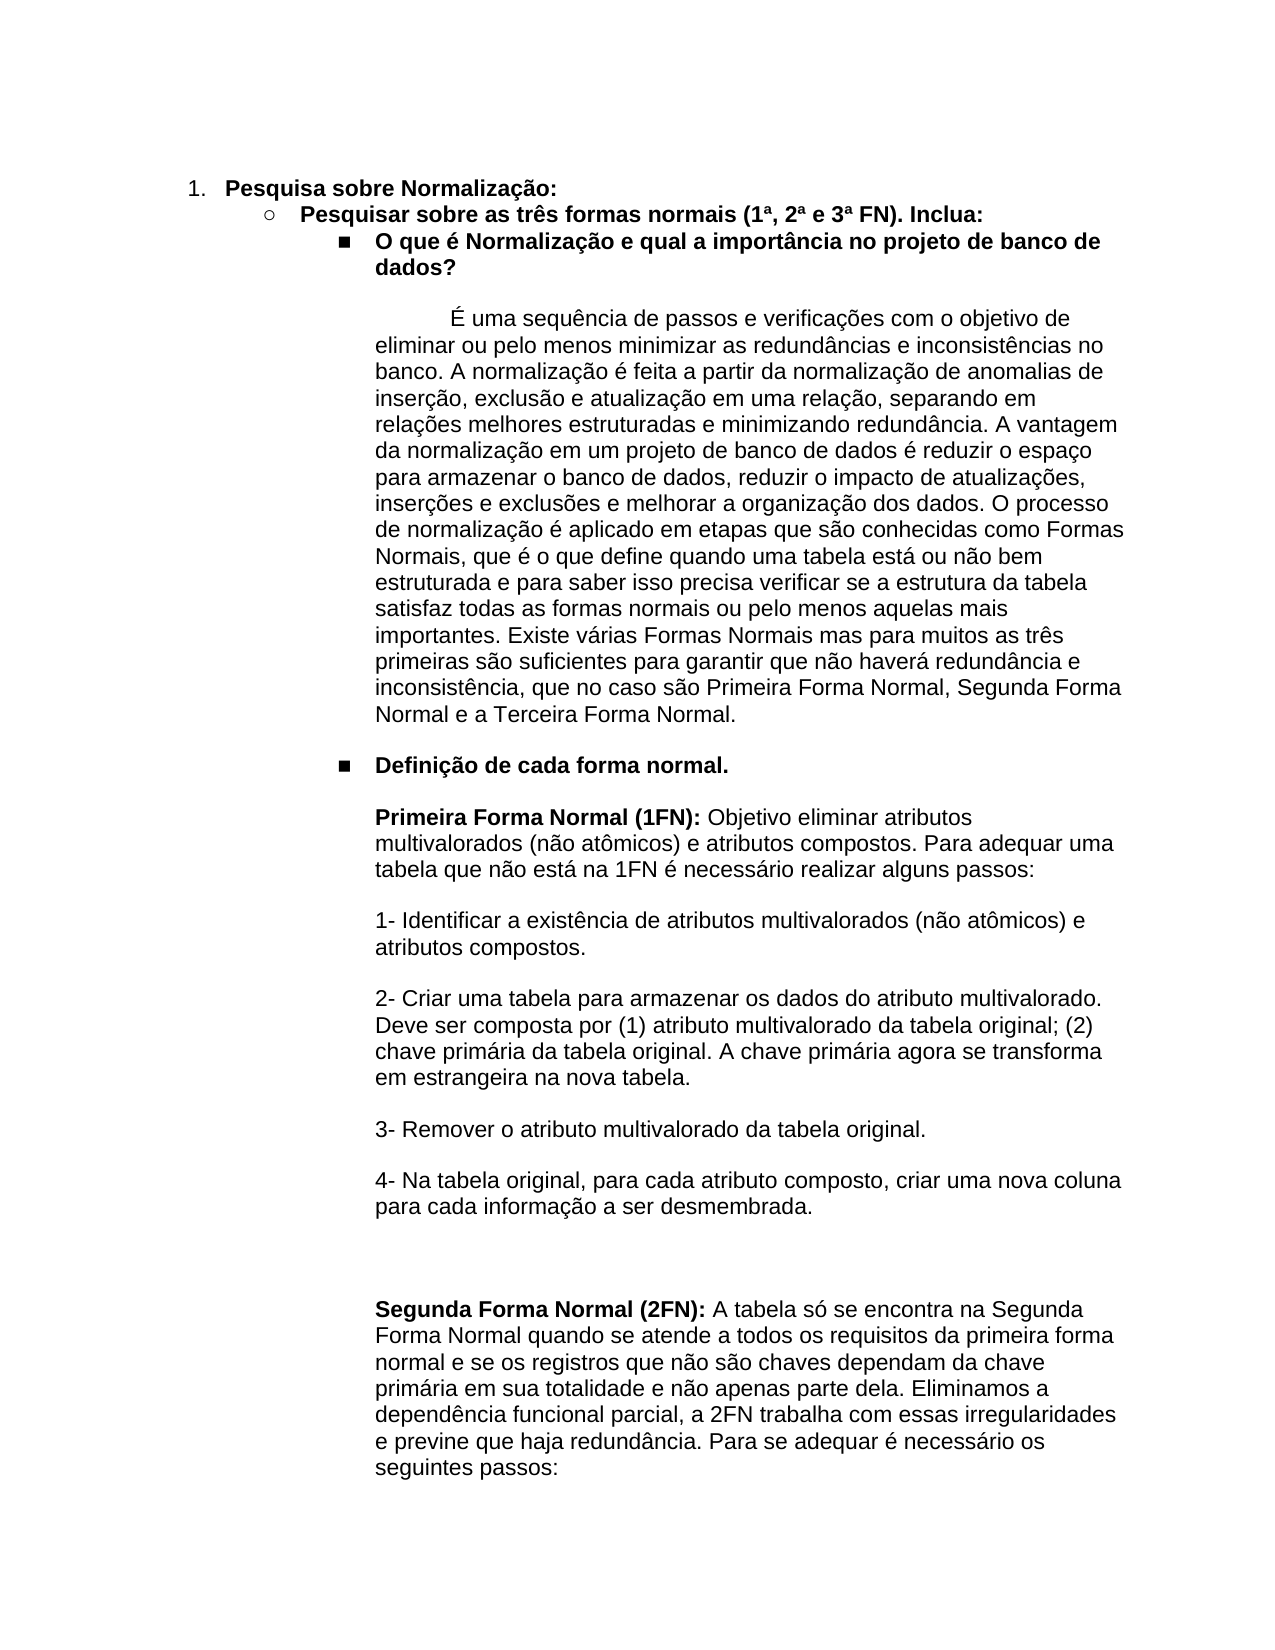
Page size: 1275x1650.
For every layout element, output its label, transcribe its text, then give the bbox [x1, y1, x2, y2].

text 2- Criar uma tabela para armazenar os dados do atributo multivalorado. Deve ser composta por (1) atributo multivalorado da tabela original; (2) chave primária da tabela original. A chave primária agora se transforma em estrangeira na nova tabela. [375, 985, 1125, 1091]
list Pesquisar sobre as três formas normais (1ª, 2ª e 3ª FN). Inclua: [262, 201, 1125, 228]
text 1- Identificar a existência de atributos multivalorados (não atômicos) e atributos compostos. [375, 907, 1125, 960]
text É uma sequência de passos e verificações com o objetivo de eliminar ou pelo menos minimizar as redundâncias e inconsistências no banco. A normalização é feita a partir da normalização de anomalias de inserção, exclusão e atualização em uma relação, separando em relações melhores estruturadas e minimizando redundância. A vantagem da normalização em um projeto de banco de dados é reduzir o espaço para armazenar o banco de dados, reduzir o impacto de atualizações, inserções e exclusões e melhorar a organização dos dados. O processo de normalização é aplicado em etapas que são conhecidas como Formas Normais, que é o que define quando uma tabela está ou não bem estruturada e para saber isso precisa verificar se a estrutura da tabela satisfaz todas as formas normais ou pelo menos aquelas mais importantes. Existe várias Formas Normais mas para muitos as três primeiras são suficientes para garantir que não haverá redundância e inconsistência, que no caso são Primeira Forma Normal, Segunda Forma Normal e a Terceira Forma Normal. [375, 305, 1125, 727]
list Pesquisa sobre Normalização: [187, 175, 1125, 201]
text 3- Remover o atributo multivalorado da tabela original. [375, 1116, 1125, 1142]
text Primeira Forma Normal (1FN): Objetivo eliminar atributos multivalorados (não atômicos) e atributos compostos. Para adequar uma tabela que não está na 1FN é necessário realizar alguns passos: [375, 803, 1125, 882]
list O que é Normalização e qual a importância no projeto de banco de dados? [337, 228, 1125, 280]
text 4- Na tabela original, para cada atributo composto, criar uma nova coluna para cada informação a ser desmembrada. [375, 1167, 1125, 1220]
text Segunda Forma Normal (2FN): A tabela só se encontra na Segunda Forma Normal quando se atende a todos os requisitos da primeira forma normal e se os registros que não são chaves dependam da chave primária em sua totalidade e não apenas parte dela. Eliminamos a dependência funcional parcial, a 2FN trabalha com essas irregularidades e previne que haja redundância. Para se adequar é necessário os seguintes passos: [375, 1296, 1125, 1481]
list Definição de cada forma normal. [337, 752, 1125, 778]
